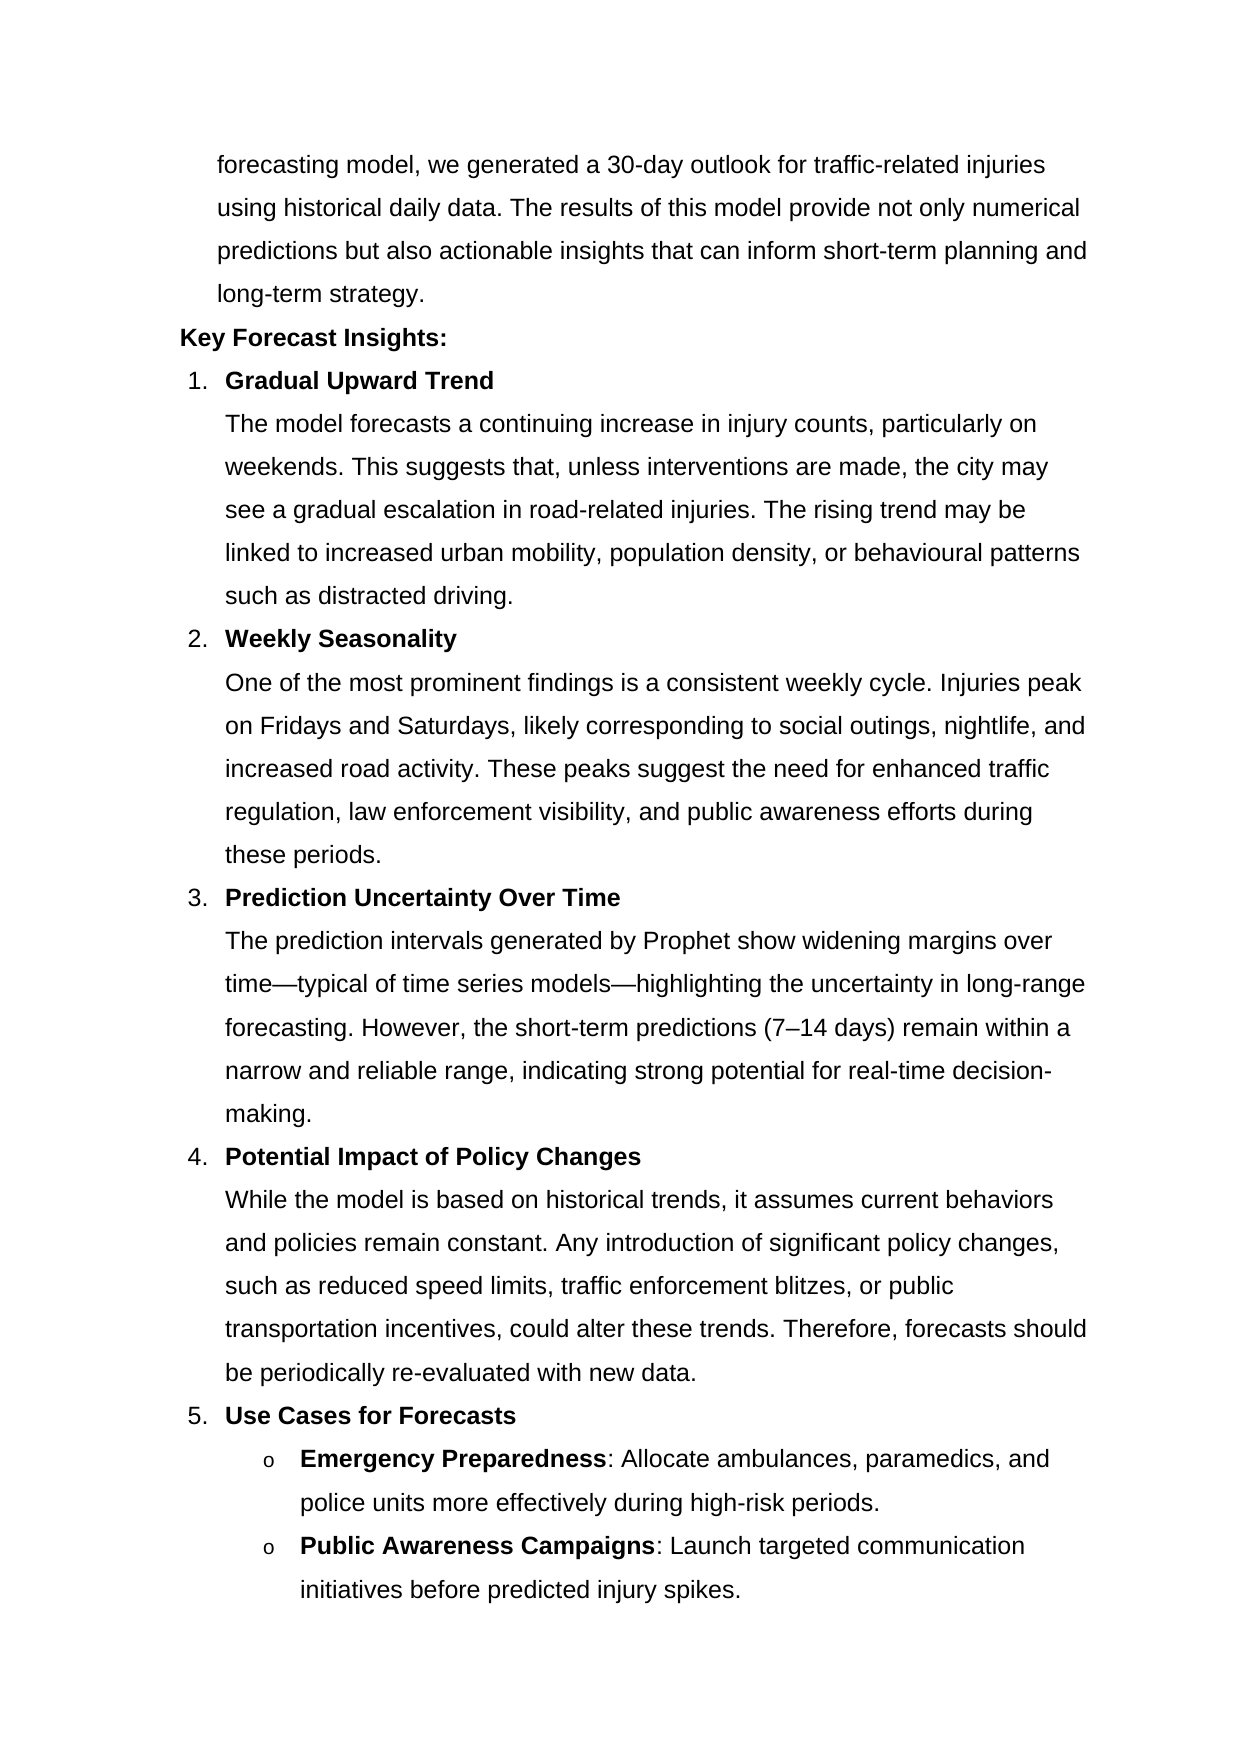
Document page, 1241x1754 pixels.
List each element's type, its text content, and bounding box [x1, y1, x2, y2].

list Gradual Upward Trend The model forecasts a continuing increase in injury counts, particularly on weekends. This suggests that, unless interventions are made, the city may see a gradual escalation in road-related injuries. The rising trend may be linked to increased urban mobility, population density, or behavioural patterns such as distracted driving. [187, 366, 1090, 610]
list Use Cases for Forecasts [187, 1401, 1090, 1429]
list Weekly Seasonality One of the most prominent findings is a consistent weekly cycle. Injuries peak on Fridays and Saturdays, likely corresponding to social outings, nightlife, and increased road activity. These peaks suggest the need for enhanced traffic regulation, law enforcement visibility, and public awareness efforts during these periods. [187, 624, 1090, 869]
list Emergency Preparedness: Allocate ambulances, paramedics, and police units more effectively during high-risk periods. [262, 1444, 1090, 1517]
text Key Forecast Insights: [179, 322, 1090, 351]
list Public Awareness Campaigns: Launch targeted communication initiatives before predicted injury spikes. [262, 1531, 1090, 1604]
list Potential Impact of Policy Changes While the model is based on historical trends, it assumes current behaviors and policies remain constant. Any introduction of significant policy changes, such as reduced speed limits, traffic enforcement blitzes, or public transportation incentives, could alter these trends. Therefore, forecasts should be periodically re-evaluated with new data. [187, 1142, 1090, 1386]
list Prediction Uncertainty Over Time The prediction intervals generated by Prophet show widening margins over time—typical of time series models—highlighting the uncertainty in long-range forecasting. However, the short-term predictions (7–14 days) remain within a narrow and reliable range, indicating strong potential for real-time decision-making. [187, 883, 1090, 1127]
